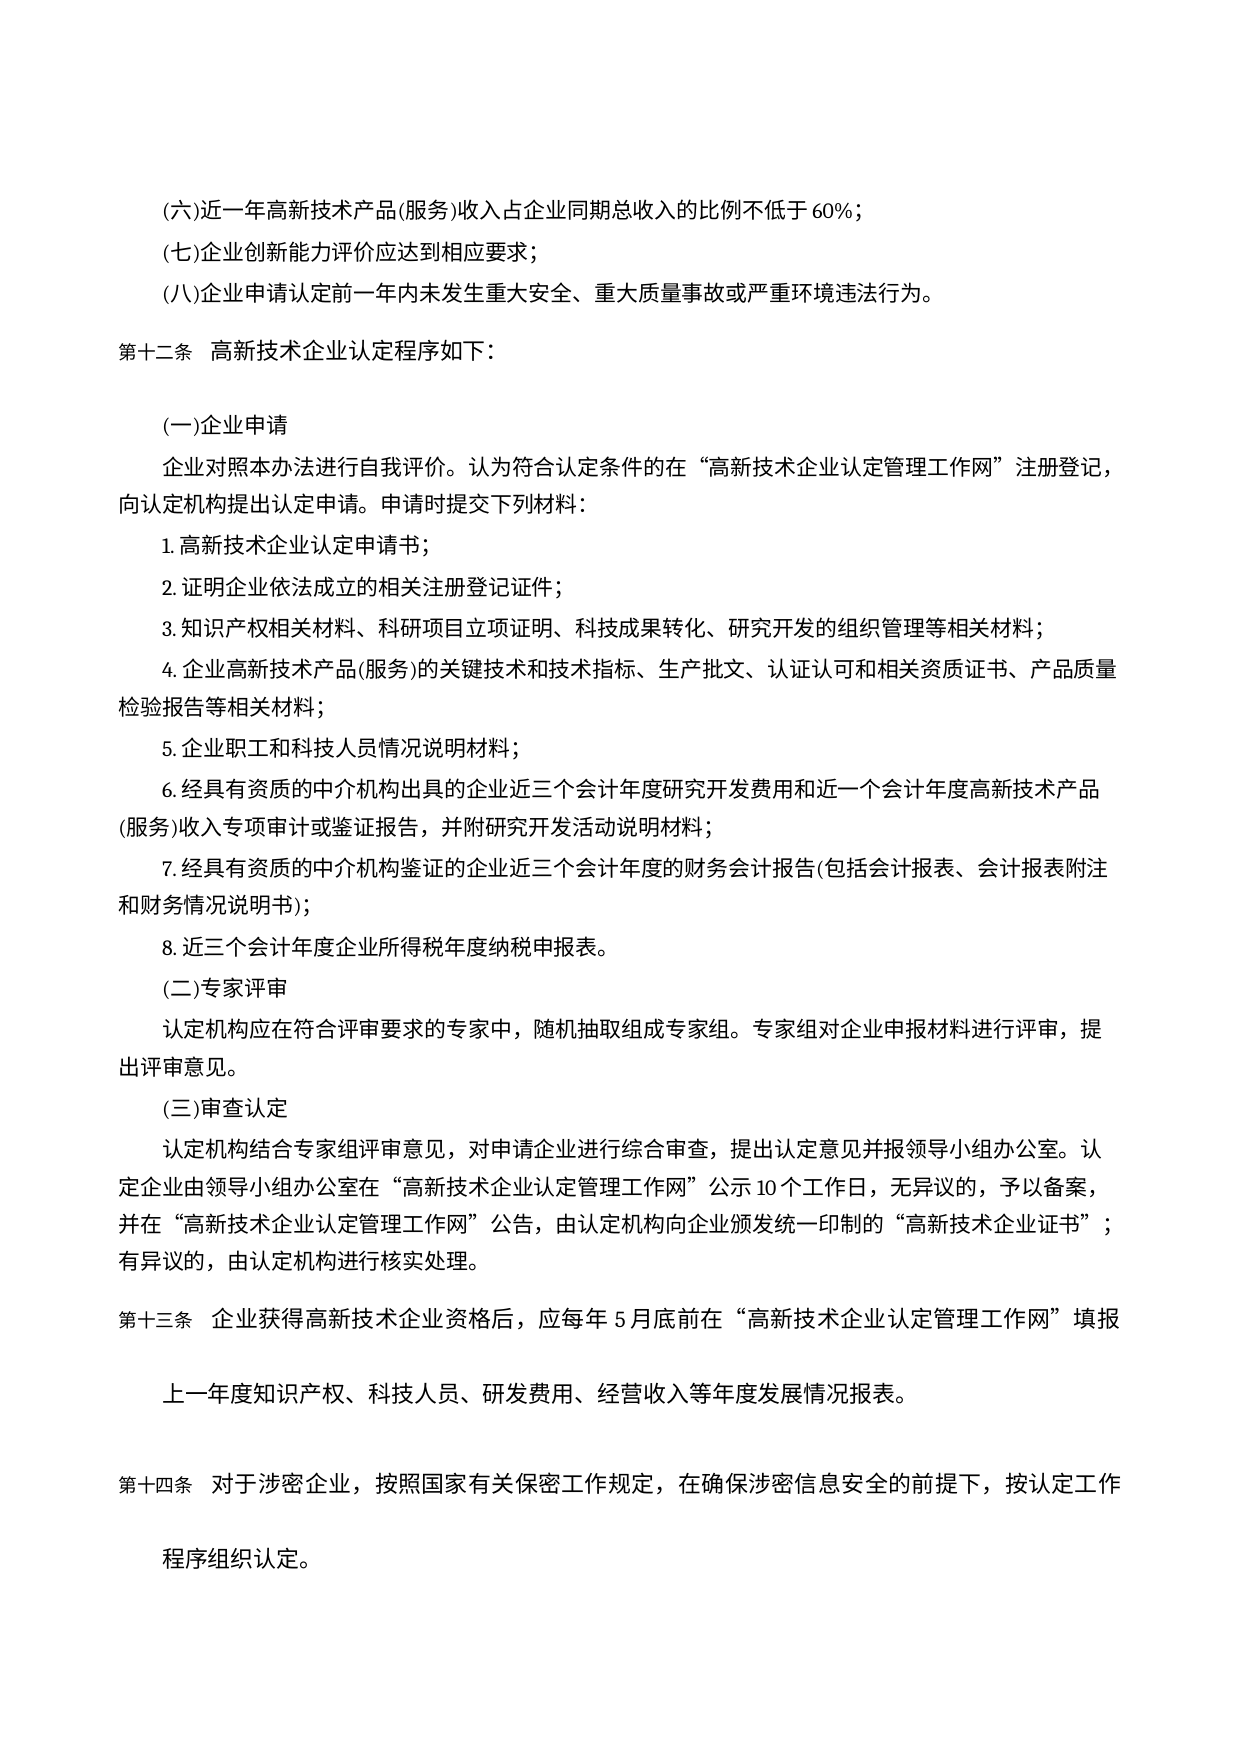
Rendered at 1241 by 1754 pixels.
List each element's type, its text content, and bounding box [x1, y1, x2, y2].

text (六)近一年高新技术产品(服务)收入占企业同期总收入的比例不低于60%； [118, 193, 1122, 225]
list 对于涉密企业，按照国家有关保密工作规定，在确保涉密信息安全的前提下，按认定工作程序组织认定。 [118, 1450, 1122, 1590]
text (二)专家评审 [118, 970, 1122, 1003]
text 认定机构结合专家组评审意见，对申请企业进行综合审查，提出认定意见并报领导小组办公室。认定企业由领导小组办公室在“高新技术企业认定管理工作网”公示10个工作日，无异议的，予以备案，并在“高新技术企业认定管理工作网”公告，由认定机构向企业颁发统一印制的“高新技术企业证书”；有异议的，由认定机构进行核实处理。 [118, 1132, 1122, 1276]
text (一)企业申请 [118, 408, 1122, 440]
list 企业获得高新技术企业资格后，应每年5月底前在“高新技术企业认定管理工作网”填报上一年度知识产权、科技人员、研发费用、经营收入等年度发展情况报表。 [118, 1285, 1122, 1425]
text 2. 证明企业依法成立的相关注册登记证件； [118, 569, 1122, 602]
list 高新技术企业认定程序如下： [118, 317, 1122, 382]
text (三)审查认定 [118, 1090, 1122, 1123]
text 认定机构应在符合评审要求的专家中，随机抽取组成专家组。专家组对企业申报材料进行评审，提出评审意见。 [118, 1012, 1122, 1082]
text 8. 近三个会计年度企业所得税年度纳税申报表。 [118, 929, 1122, 962]
text 3. 知识产权相关材料、科研项目立项证明、科技成果转化、研究开发的组织管理等相关材料； [118, 610, 1122, 643]
text 5. 企业职工和科技人员情况说明材料； [118, 730, 1122, 763]
text (八)企业申请认定前一年内未发生重大安全、重大质量事故或严重环境违法行为。 [118, 276, 1122, 308]
text 企业对照本办法进行自我评价。认为符合认定条件的在“高新技术企业认定管理工作网”注册登记，向认定机构提出认定申请。申请时提交下列材料： [118, 449, 1122, 519]
text 6. 经具有资质的中介机构出具的企业近三个会计年度研究开发费用和近一个会计年度高新技术产品(服务)收入专项审计或鉴证报告，并附研究开发活动说明材料； [118, 772, 1122, 842]
text 4. 企业高新技术产品(服务)的关键技术和技术指标、生产批文、认证认可和相关资质证书、产品质量检验报告等相关材料； [118, 652, 1122, 722]
text 7. 经具有资质的中介机构鉴证的企业近三个会计年度的财务会计报告(包括会计报表、会计报表附注和财务情况说明书)； [118, 850, 1122, 920]
text 1. 高新技术企业认定申请书； [118, 528, 1122, 560]
text (七)企业创新能力评价应达到相应要求； [118, 234, 1122, 267]
